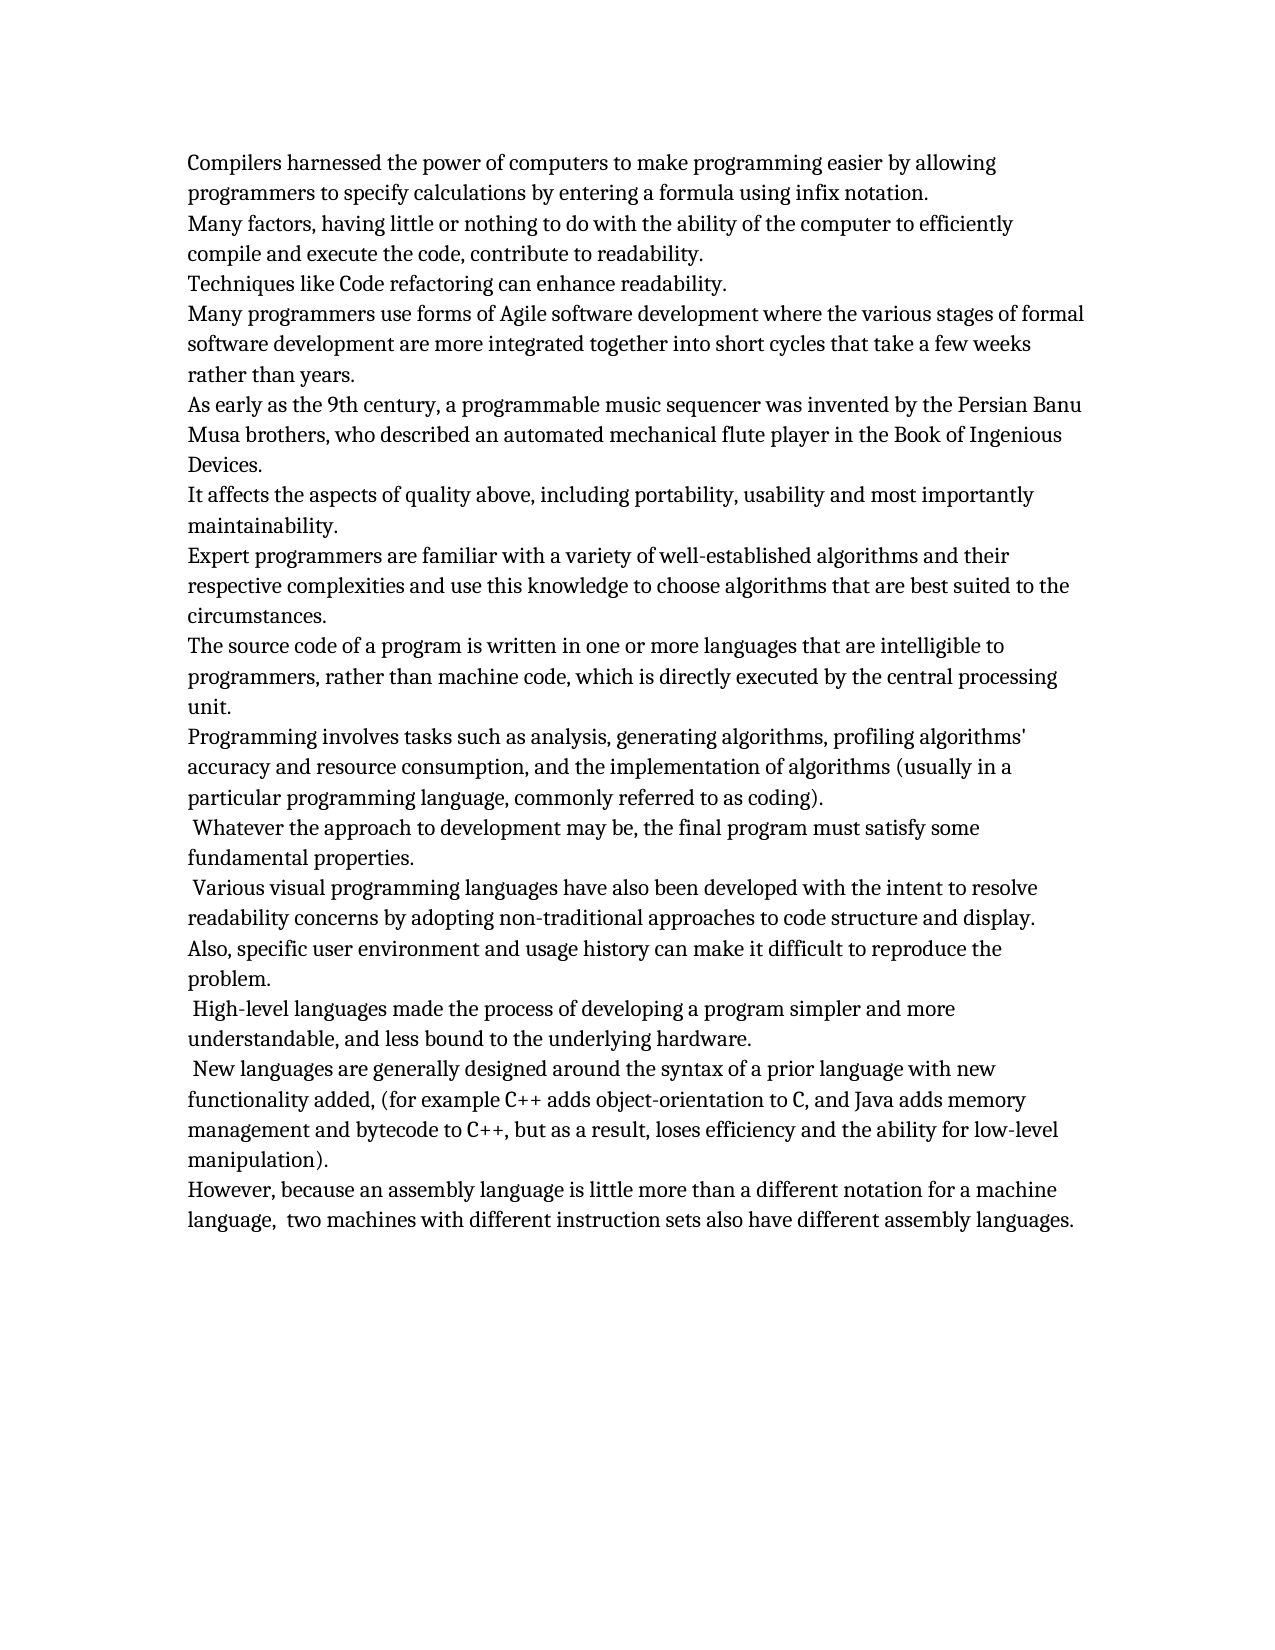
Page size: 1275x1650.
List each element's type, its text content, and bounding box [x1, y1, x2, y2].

text Compilers harnessed the power of computers to make programming easier by allowing programmers to specify calculations by entering a formula using infix notation. Many factors, having little or nothing to do with the ability of the computer to efficiently compile and execute the code, contribute to readability. Techniques like Code refactoring can enhance readability. Many programmers use forms of Agile software development where the various stages of formal software development are more integrated together into short cycles that take a few weeks rather than years. As early as the 9th century, a programmable music sequencer was invented by the Persian Banu Musa brothers, who described an automated mechanical flute player in the Book of Ingenious Devices. It affects the aspects of quality above, including portability, usability and most importantly maintainability. Expert programmers are familiar with a variety of well-established algorithms and their respective complexities and use this knowledge to choose algorithms that are best suited to the circumstances. The source code of a program is written in one or more languages that are intelligible to programmers, rather than machine code, which is directly executed by the central processing unit. Programming involves tasks such as analysis, generating algorithms, profiling algorithms' accuracy and resource consumption, and the implementation of algorithms (usually in a particular programming language, commonly referred to as coding). Whatever the approach to development may be, the final program must satisfy some fundamental properties. Various visual programming languages have also been developed with the intent to resolve readability concerns by adopting non-traditional approaches to code structure and display. Also, specific user environment and usage history can make it difficult to reproduce the problem. High-level languages made the process of developing a program simpler and more understandable, and less bound to the underlying hardware. New languages are generally designed around the syntax of a prior language with new functionality added, (for example C++ adds object-orientation to C, and Java adds memory management and bytecode to C++, but as a result, loses efficiency and the ability for low-level manipulation). However, because an assembly language is little more than a different notation for a machine language, two machines with different instruction sets also have different assembly languages. [187, 150, 1087, 1234]
